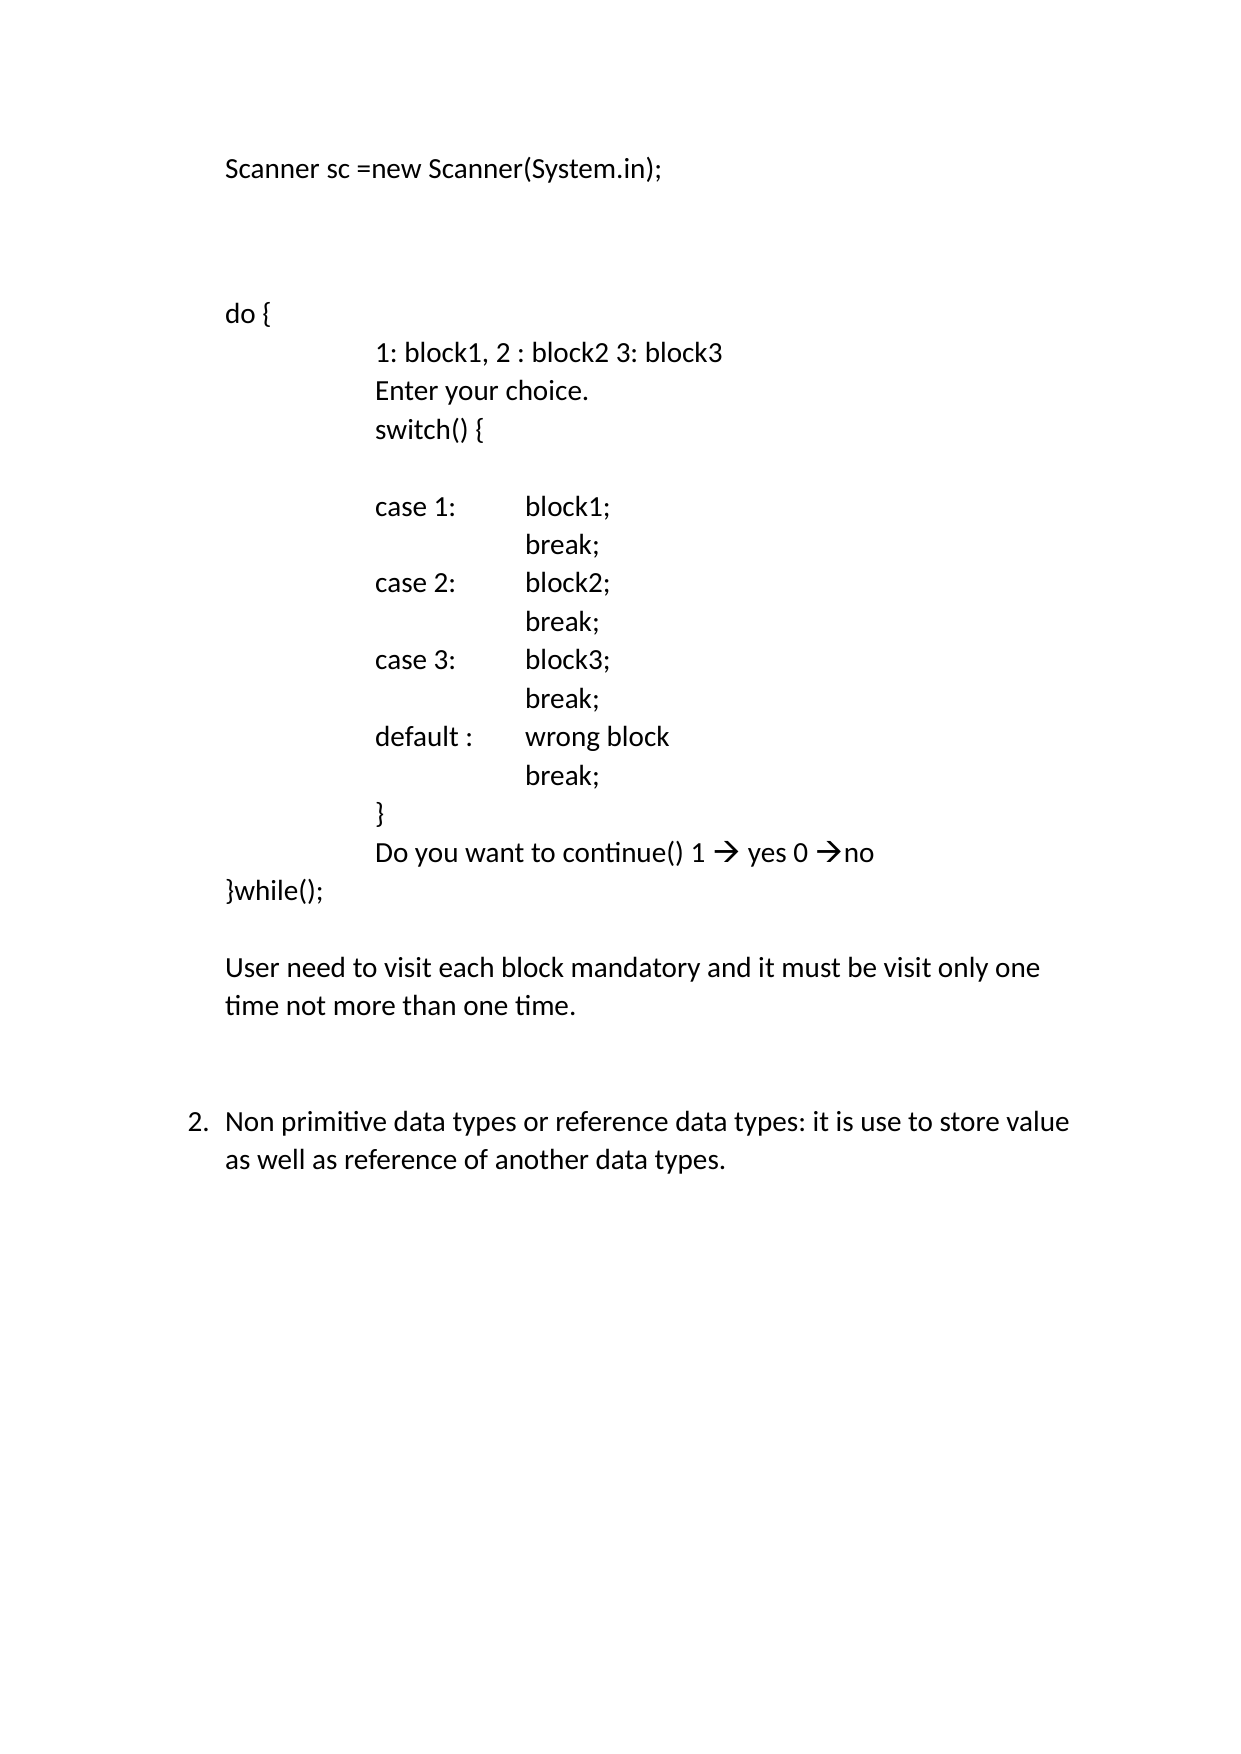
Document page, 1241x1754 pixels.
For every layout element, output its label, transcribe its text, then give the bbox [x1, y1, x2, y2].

list break; [225, 757, 1090, 792]
list case 1: block1; [225, 488, 1090, 523]
list break; [225, 526, 1090, 562]
list case 3: block3; [225, 641, 1090, 677]
list switch() { [225, 411, 1090, 446]
list Scanner sc =new Scanner(System.in); [225, 150, 1090, 186]
list User need to visit each block mandatory and it must be visit only one time not more than one time. [225, 949, 1090, 1023]
list Enter your choice. [225, 372, 1090, 408]
list break; [225, 603, 1090, 639]
list break; [225, 680, 1090, 716]
list case 2: block2; [225, 564, 1090, 600]
list default : wrong block [225, 718, 1090, 754]
list Non primitive data types or reference data types: it is use to store value as well as reference of another data types. [187, 1103, 1090, 1177]
list 1: block1, 2 : block2 3: block3 [225, 334, 1090, 369]
list do { [225, 296, 1090, 331]
list } [300, 795, 1090, 831]
list }while(); [225, 872, 1090, 908]
list Do you want to continue() 1 yes 0 no [300, 834, 1090, 869]
